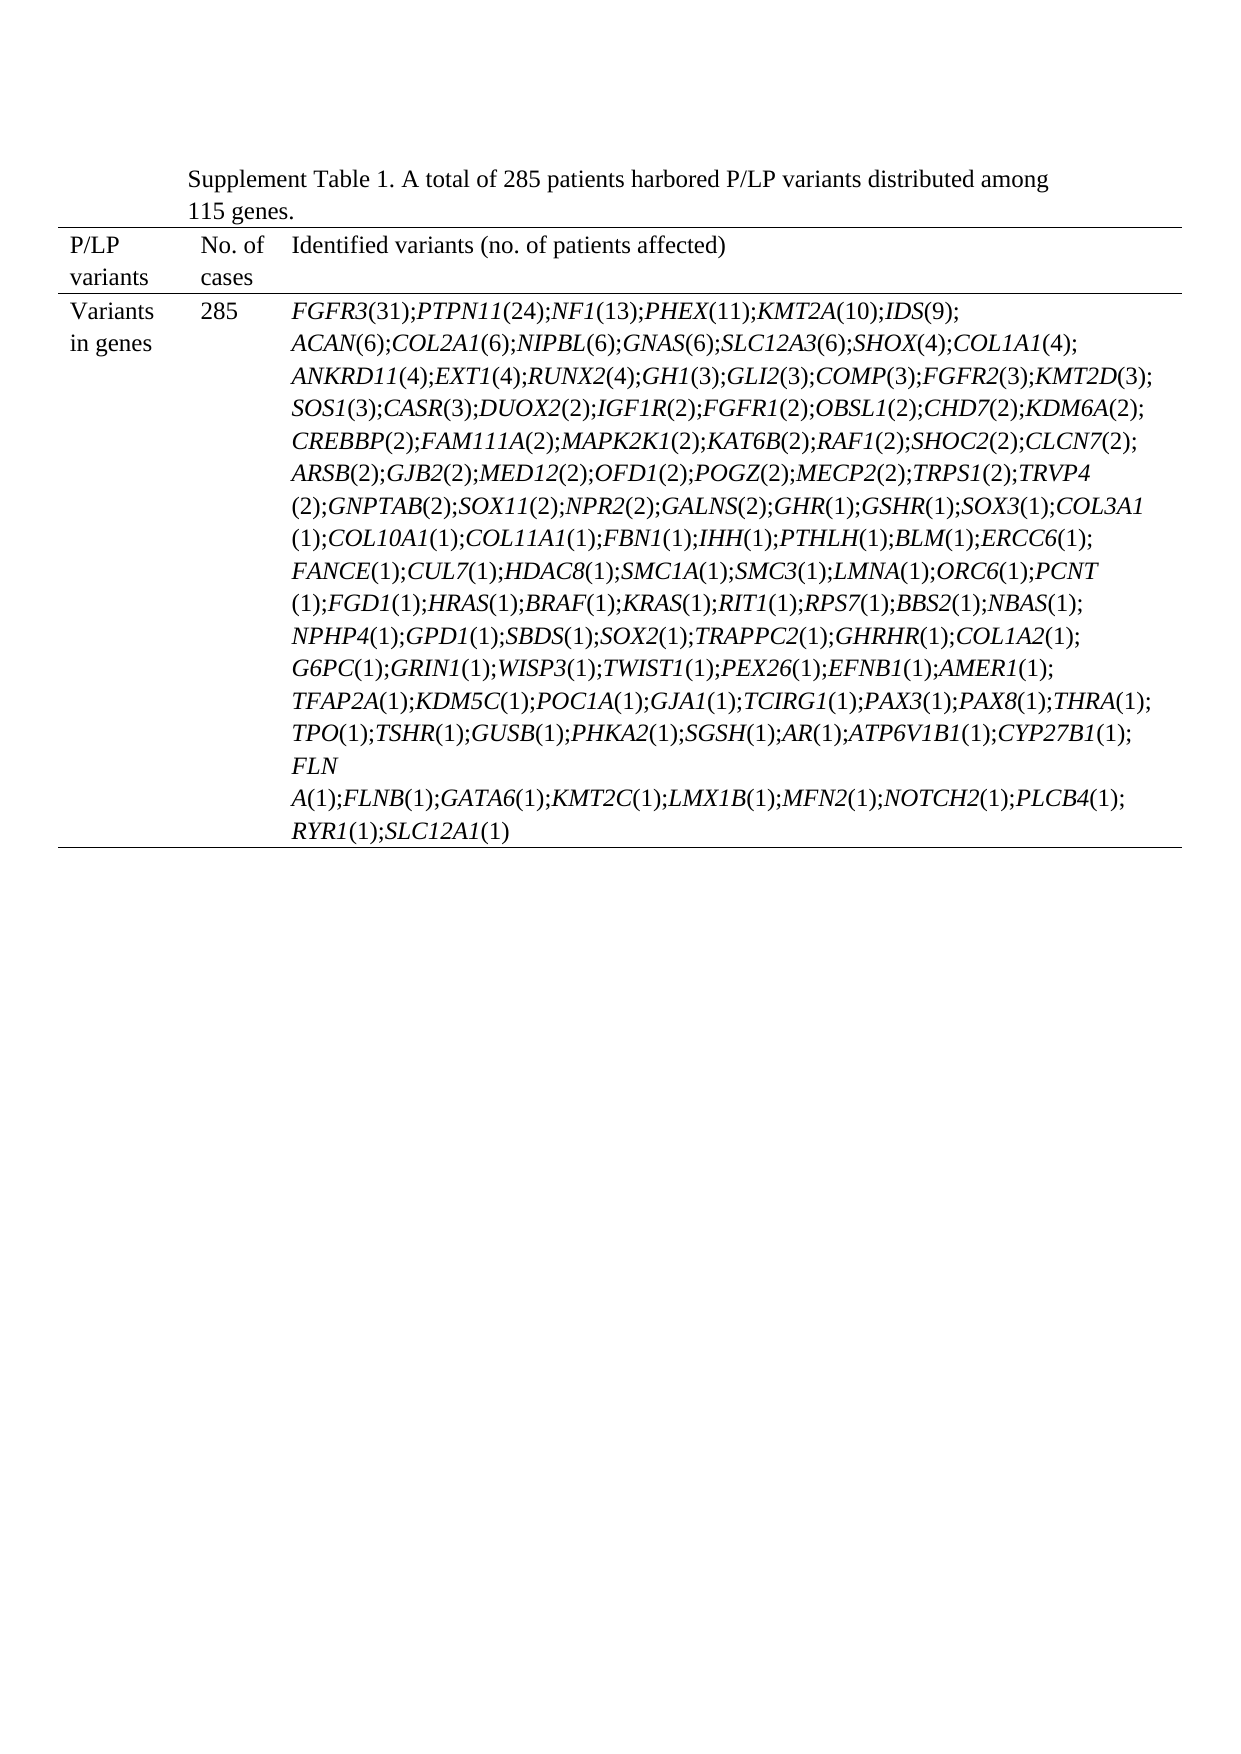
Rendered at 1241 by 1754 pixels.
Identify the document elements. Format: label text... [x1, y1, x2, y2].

table_header No. of cases [189, 228, 280, 293]
table_cell Variants in genes [58, 294, 189, 847]
text Supplement Table 1. A total of 285 patients harbored P/LP variants distributed among 115 genes. [187, 162, 1053, 227]
table_cell FGFR3(31);PTPN11(24);NF1(13);PHEX(11);KMT2A(10);IDS(9); ACAN(6);COL2A1(6);NIPBL(6);GNAS(6);SLC12A3(6);SHOX(4);COL1A1(4); ANKRD11(4);EXT1(4);RUNX2(4);GH1(3);GLI2(3);COMP(3);FGFR2(3);KMT2D(3); SOS1(3);CASR(3);DUOX2(2);IGF1R(2);FGFR1(2);OBSL1(2);CHD7(2);KDM6A(2); CREBBP(2);FAM111A(2);MAPK2K1(2);KAT6B(2);RAF1(2);SHOC2(2);CLCN7(2); ARSB(2);GJB2(2);MED12(2);OFD1(2);POGZ(2);MECP2(2);TRPS1(2);TRVP4 (2);GNPTAB(2);SOX11(2);NPR2(2);GALNS(2);GHR(1);GSHR(1);SOX3(1);COL3A1 (1);COL10A1(1);COL11A1(1);FBN1(1);IHH(1);PTHLH(1);BLM(1);ERCC6(1); FANCE(1);CUL7(1);HDAC8(1);SMC1A(1);SMC3(1);LMNA(1);ORC6(1);PCNT (1);FGD1(1);HRAS(1);BRAF(1);KRAS(1);RIT1(1);RPS7(1);BBS2(1);NBAS(1); NPHP4(1);GPD1(1);SBDS(1);SOX2(1);TRAPPC2(1);GHRHR(1);COL1A2(1); G6PC(1);GRIN1(1);WISP3(1);TWIST1(1);PEX26(1);EFNB1(1);AMER1(1); TFAP2A(1);KDM5C(1);POC1A(1);GJA1(1);TCIRG1(1);PAX3(1);PAX8(1);THRA(1); TPO(1);TSHR(1);GUSB(1);PHKA2(1);SGSH(1);AR(1);ATP6V1B1(1);CYP27B1(1); FLNA(1);FLNB(1);GATA6(1);KMT2C(1);LMX1B(1);MFN2(1);NOTCH2(1);PLCB4(1); RYR1(1);SLC12A1(1) [280, 294, 1182, 847]
table_header Identified variants (no. of patients affected) [280, 228, 1182, 293]
table_cell 285 [189, 294, 280, 847]
table_header P/LP variants [58, 228, 189, 293]
